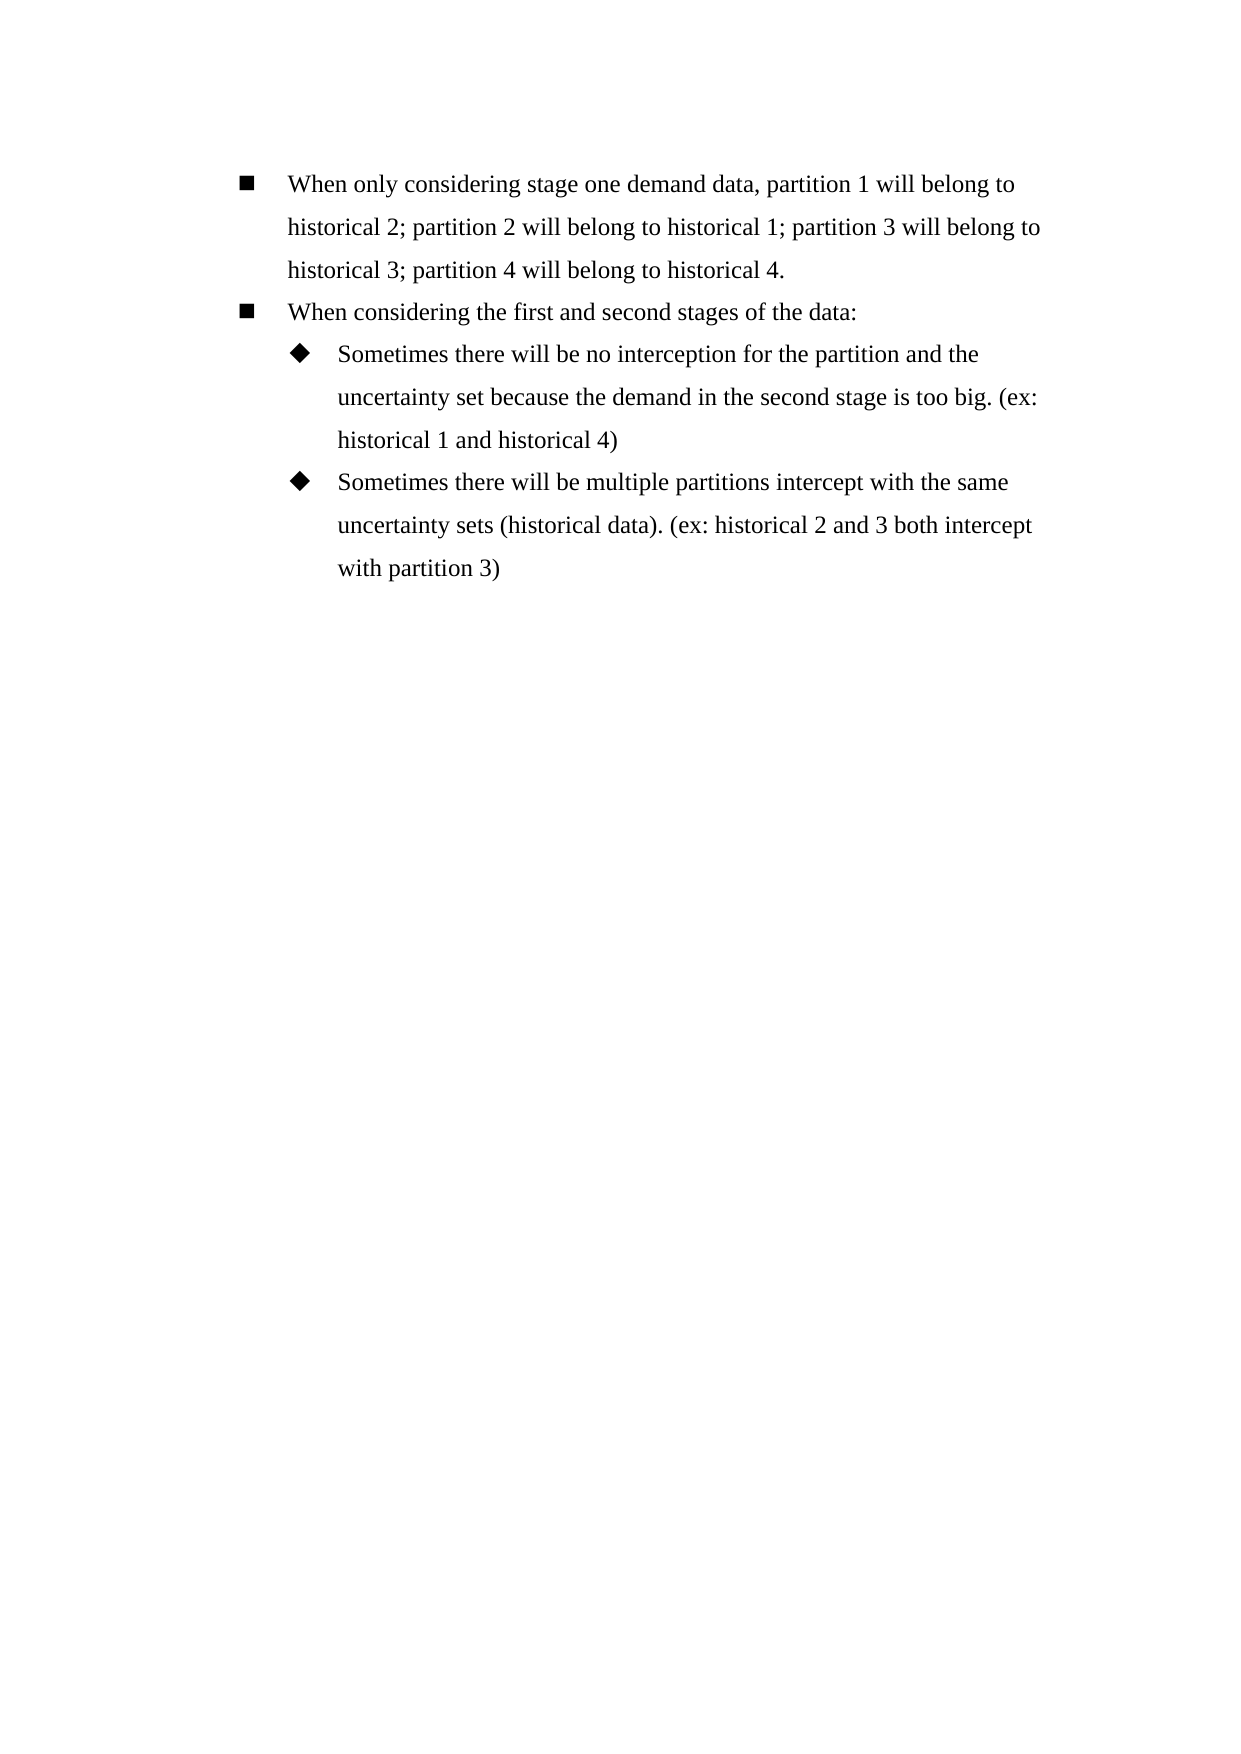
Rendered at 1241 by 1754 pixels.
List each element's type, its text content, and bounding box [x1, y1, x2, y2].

list Sometimes there will be multiple partitions intercept with the same uncertainty sets (historical data). (ex: historical 2 and 3 both intercept with partition 3) [287, 462, 1053, 586]
list Sometimes there will be no interception for the partition and the uncertainty set because the demand in the second stage is too big. (ex: historical 1 and historical 4) [287, 334, 1053, 458]
list When considering the first and second stages of the data: [237, 292, 1053, 330]
list When only considering stage one demand data, partition 1 will belong to historical 2; partition 2 will belong to historical 1; partition 3 will belong to historical 3; partition 4 will belong to historical 4. [237, 164, 1053, 288]
